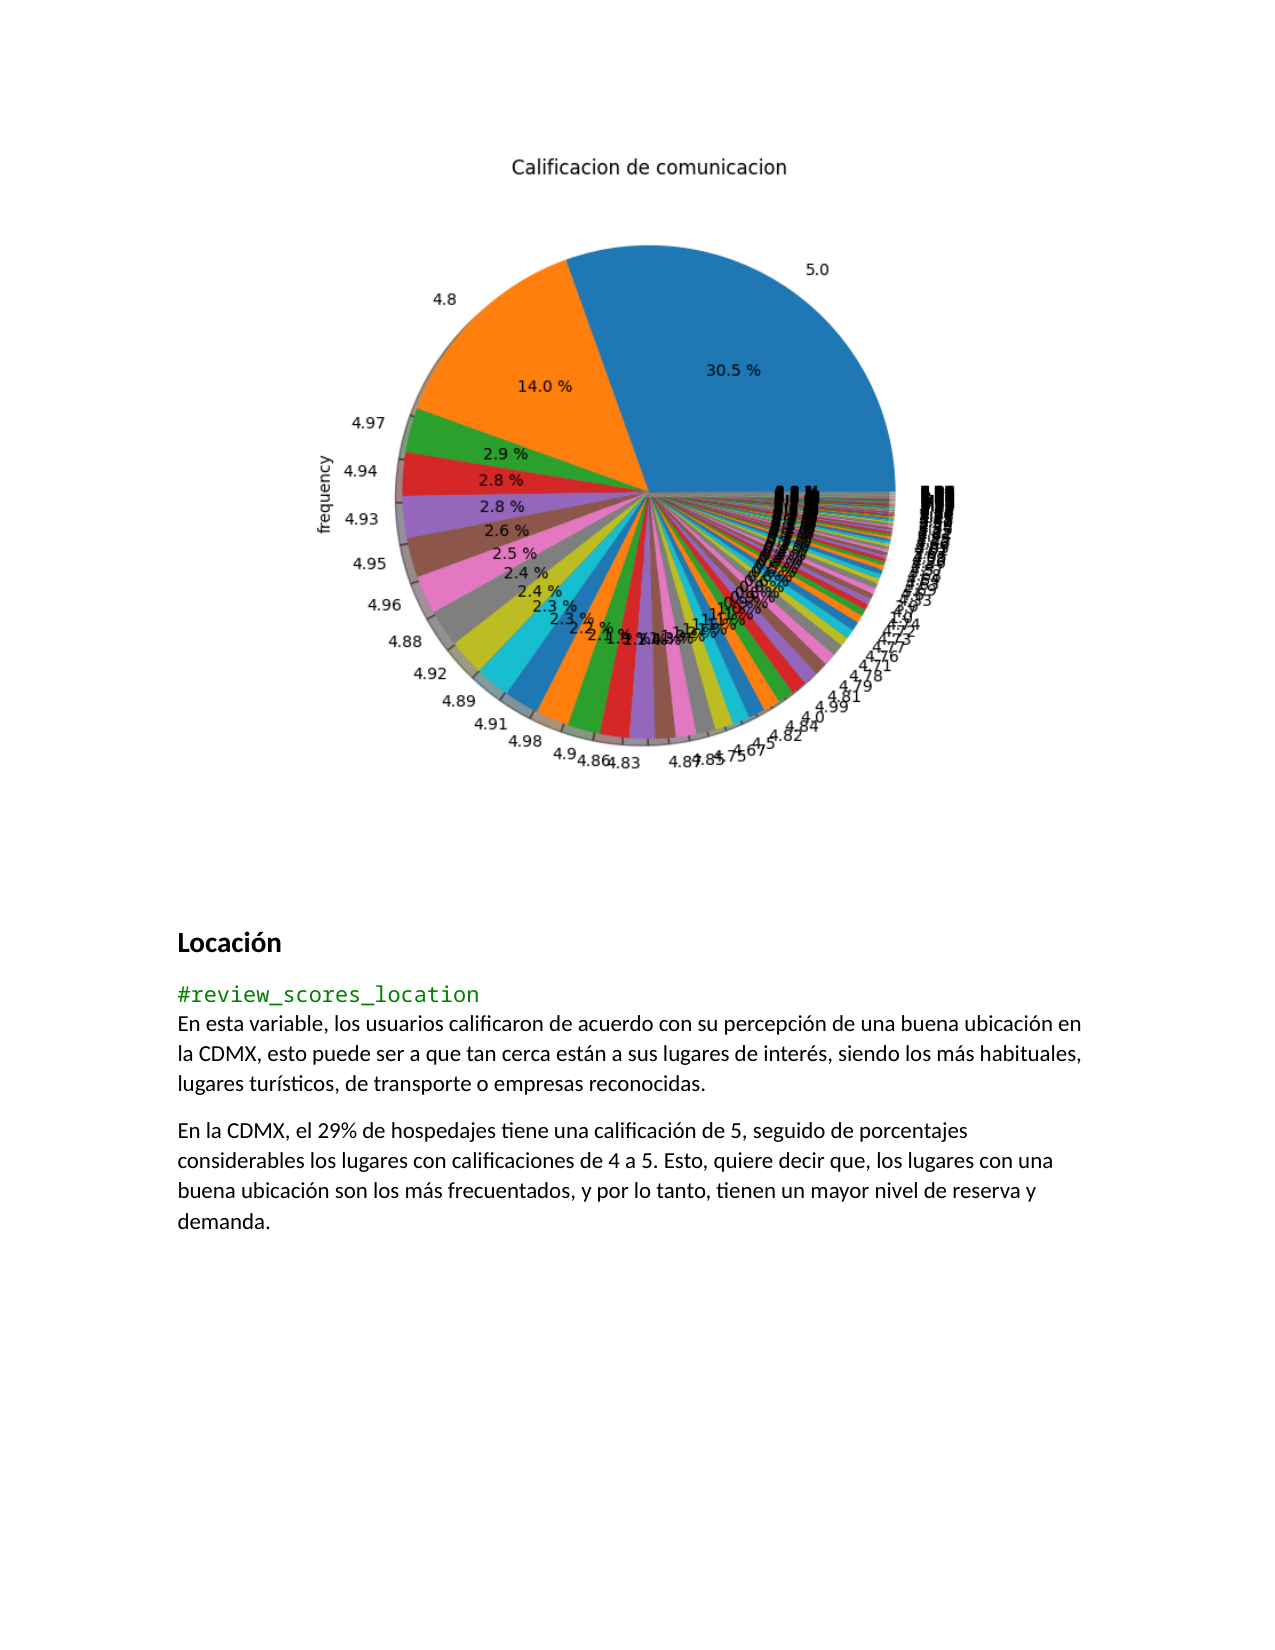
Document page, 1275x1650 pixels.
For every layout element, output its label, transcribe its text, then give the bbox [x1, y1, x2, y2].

text #review_scores_location [177, 979, 1098, 1009]
picture [307, 147, 968, 812]
text Locación [177, 924, 1098, 959]
text En la CDMX, el 29% de hospedajes tiene una calificación de 5, seguido de porcentajes considerables los lugares con calificaciones de 4 a 5. Esto, quiere decir que, los lugares con una buena ubicación son los más frecuentados, y por lo tanto, tienen un mayor nivel de reserva y demanda. [177, 1116, 1098, 1235]
text En esta variable, los usuarios calificaron de acuerdo con su percepción de una buena ubicación en la CDMX, esto puede ser a que tan cerca están a sus lugares de interés, siendo los más habituales, lugares turísticos, de transporte o empresas reconocidas. [177, 1009, 1098, 1097]
